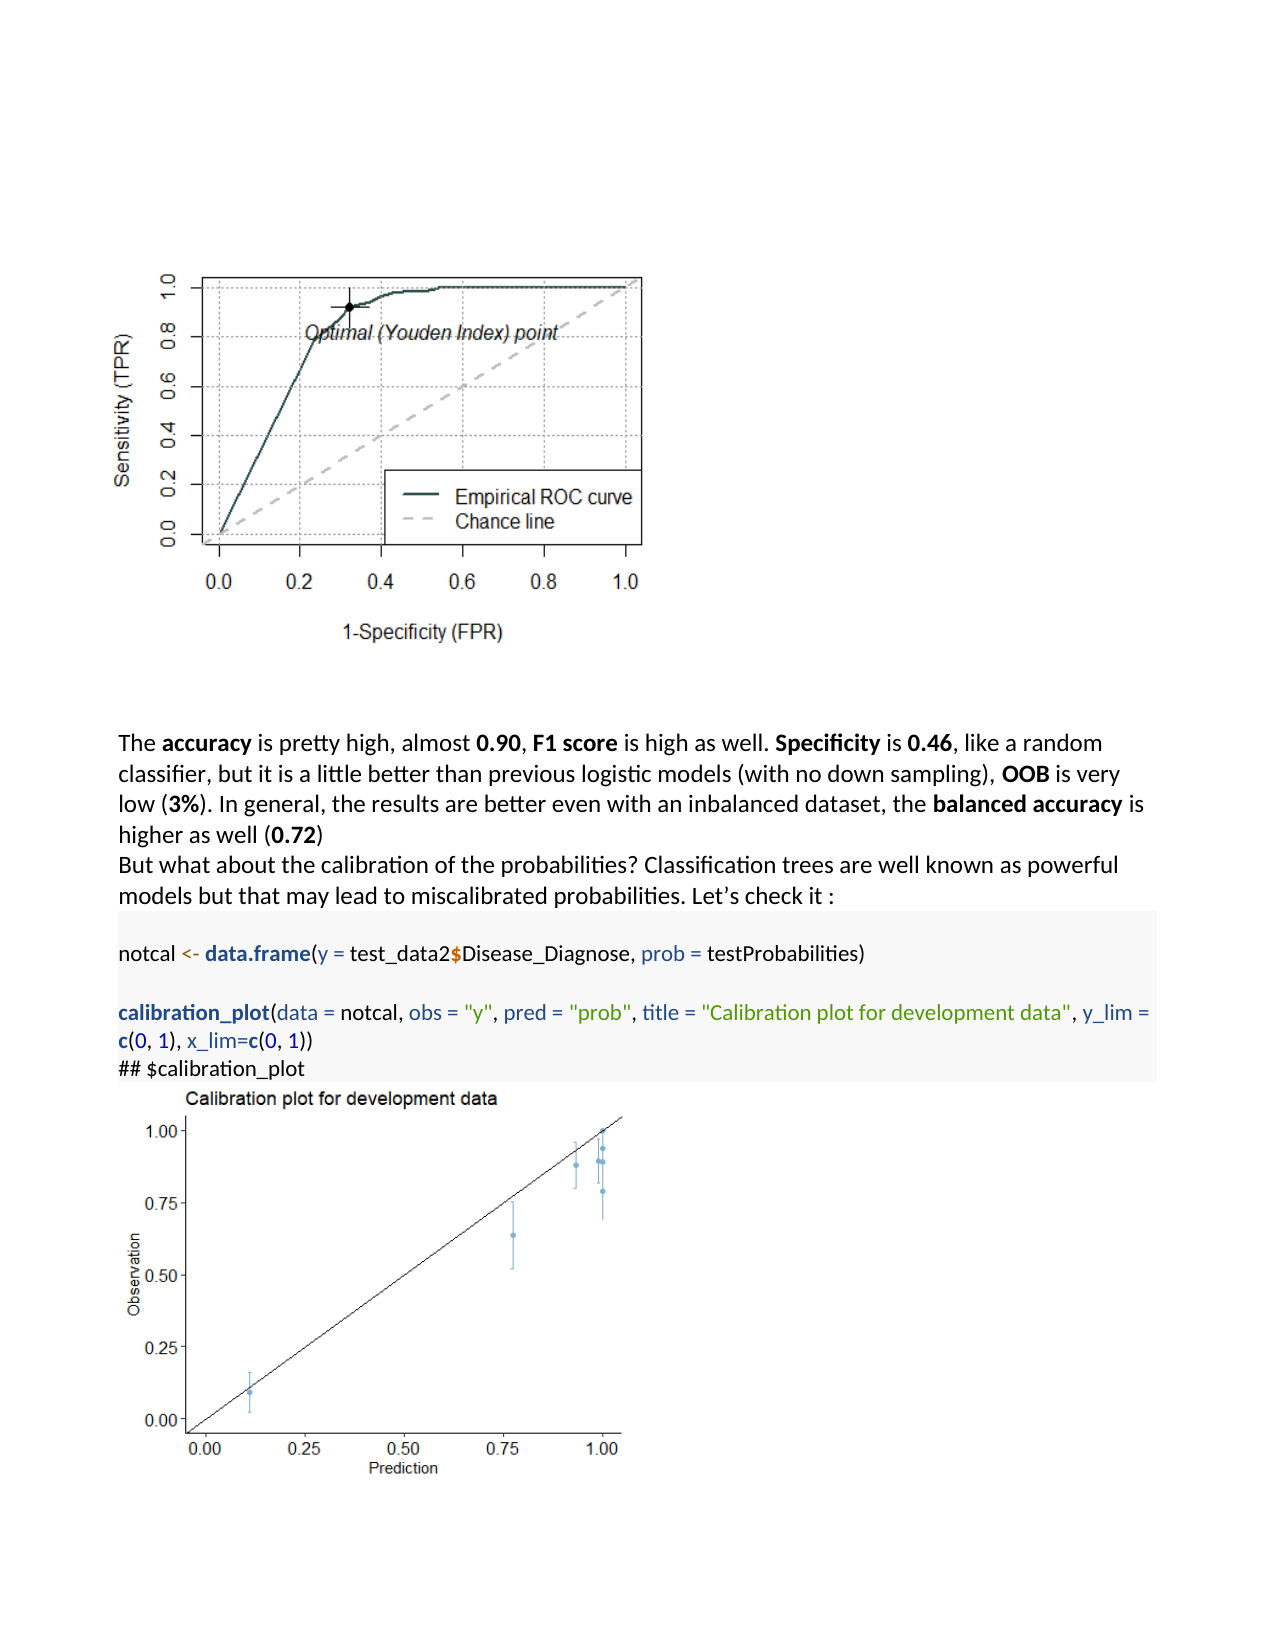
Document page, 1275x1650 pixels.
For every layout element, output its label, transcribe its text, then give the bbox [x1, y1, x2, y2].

text ## $calibration_plot [118, 1054, 1157, 1082]
text notcal <- data.frame(y = test_data2$Disease_Diagnose, prob = testProbabilities) calibration_plot(data = notcal, obs = "y", pred = "prob", title = "Calibration plot for development data", y_lim = c(0, 1), x_lim=c(0, 1)) [118, 939, 1157, 1054]
picture [107, 177, 689, 667]
picture [118, 1082, 628, 1483]
text The accuracy is pretty high, almost 0.90, F1 score is high as well. Specificity is 0.46, like a random classifier, but it is a little better than previous logistic models (with no down sampling), OOB is very low (3%). In general, the results are better even with an inbalanced dataset, the balanced accuracy is higher as well (0.72) [118, 727, 1157, 849]
text But what about the calibration of the probabilities? Classification trees are well known as powerful models but that may lead to miscalibrated probabilities. Let’s check it : [118, 849, 1157, 911]
